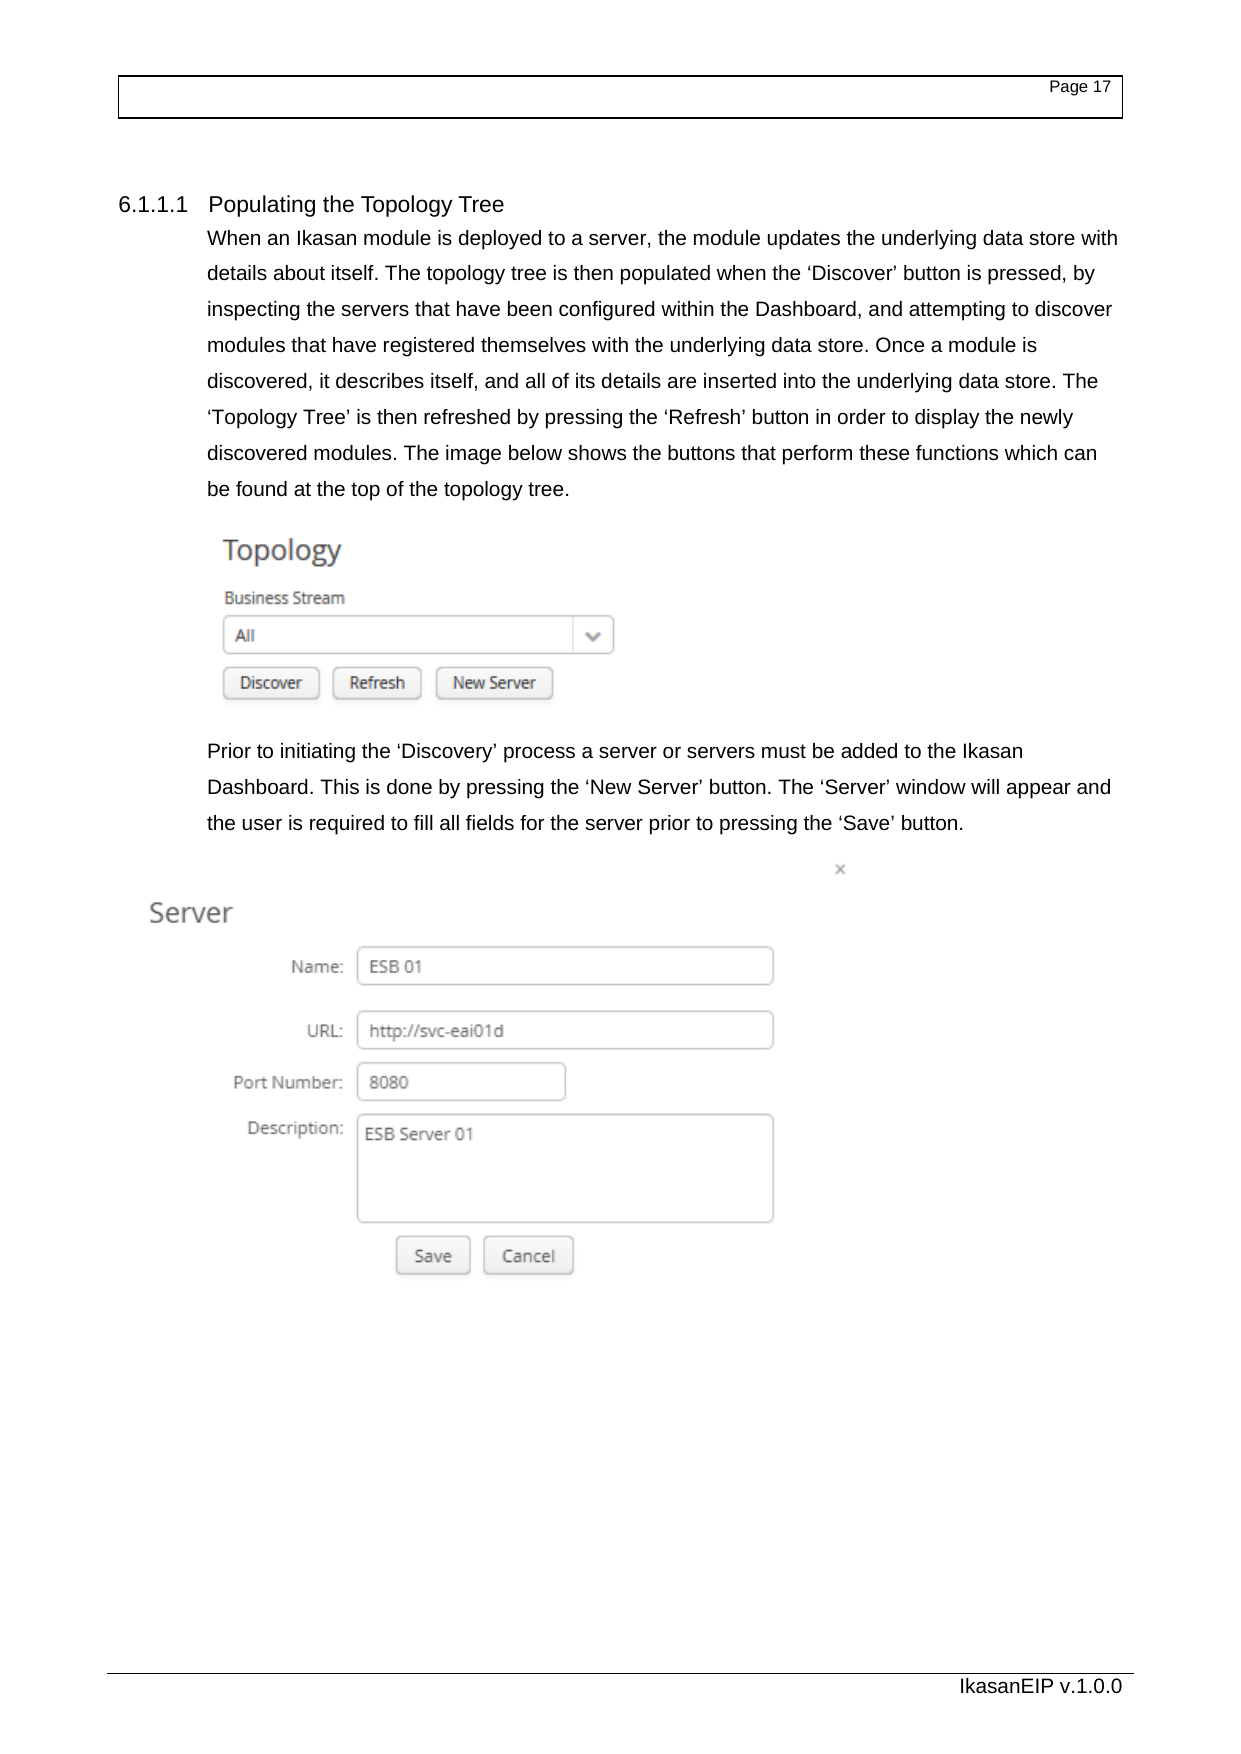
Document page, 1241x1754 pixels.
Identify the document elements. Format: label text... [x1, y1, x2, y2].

picture [118, 863, 857, 1311]
text When an Ikasan module is deployed to a server, the module updates the underlying data store with details about itself. The topology tree is then populated when the ‘Discover’ button is pressed, by inspecting the servers that have been configured within the Dashboard, and attempting to discover modules that have registered themselves with the underlying data store. Once a module is discovered, it describes itself, and all of its details are inserted into the underlying data store. The ‘Topology Tree’ is then refreshed by pressing the ‘Refresh’ button in order to display the newly discovered modules. The image below shows the buttons that perform these functions which can be found at the top of the topology tree. [207, 225, 1122, 501]
subtitle Populating the Topology Tree [118, 191, 1122, 217]
text Prior to initiating the ‘Discovery’ process a server or servers must be added to the Ikasan Dashboard. This is done by pressing the ‘New Server’ button. The ‘Server’ window will appear and the user is required to fill all fields for the server prior to pressing the ‘Save’ button. [207, 738, 1122, 834]
picture [206, 529, 624, 722]
